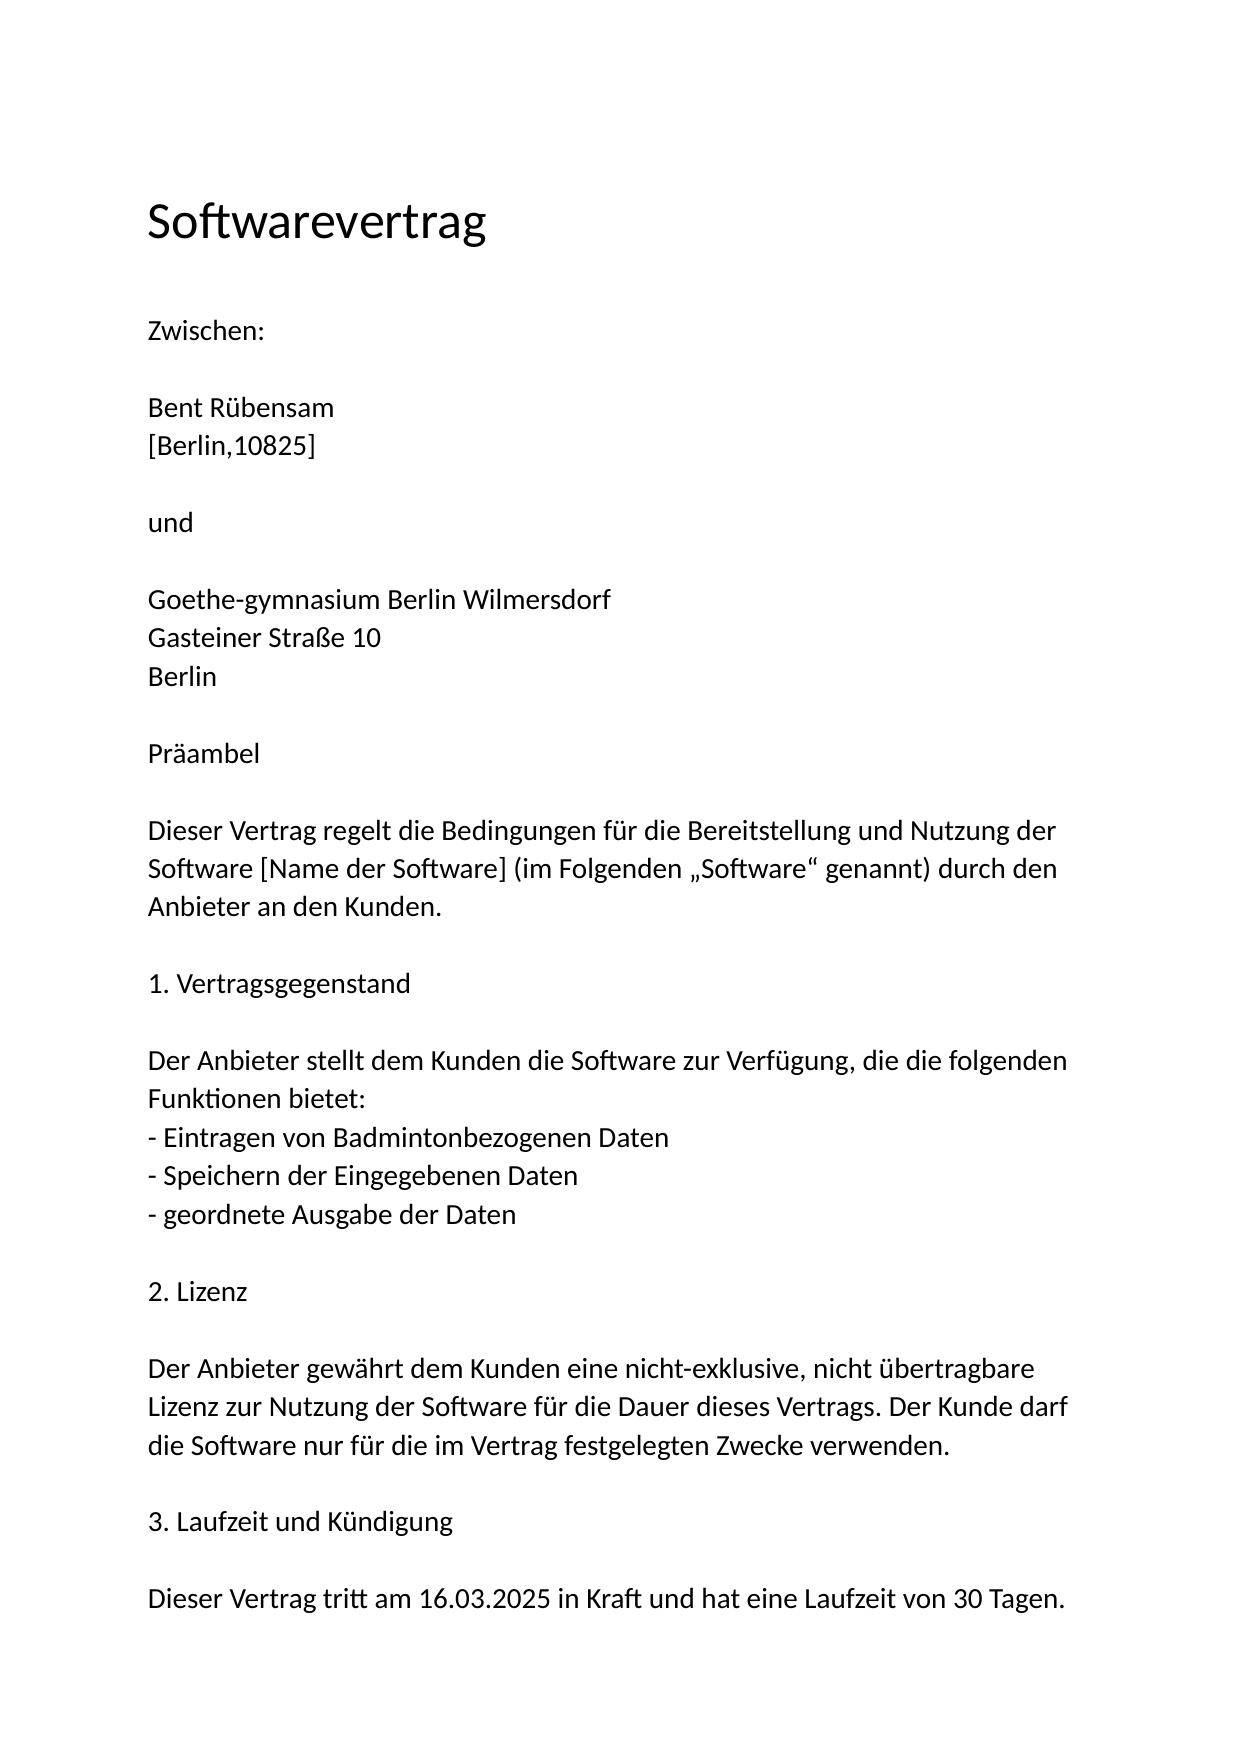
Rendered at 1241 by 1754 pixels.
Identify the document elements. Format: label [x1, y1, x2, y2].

text [148, 273, 1093, 1616]
text [148, 148, 1093, 252]
